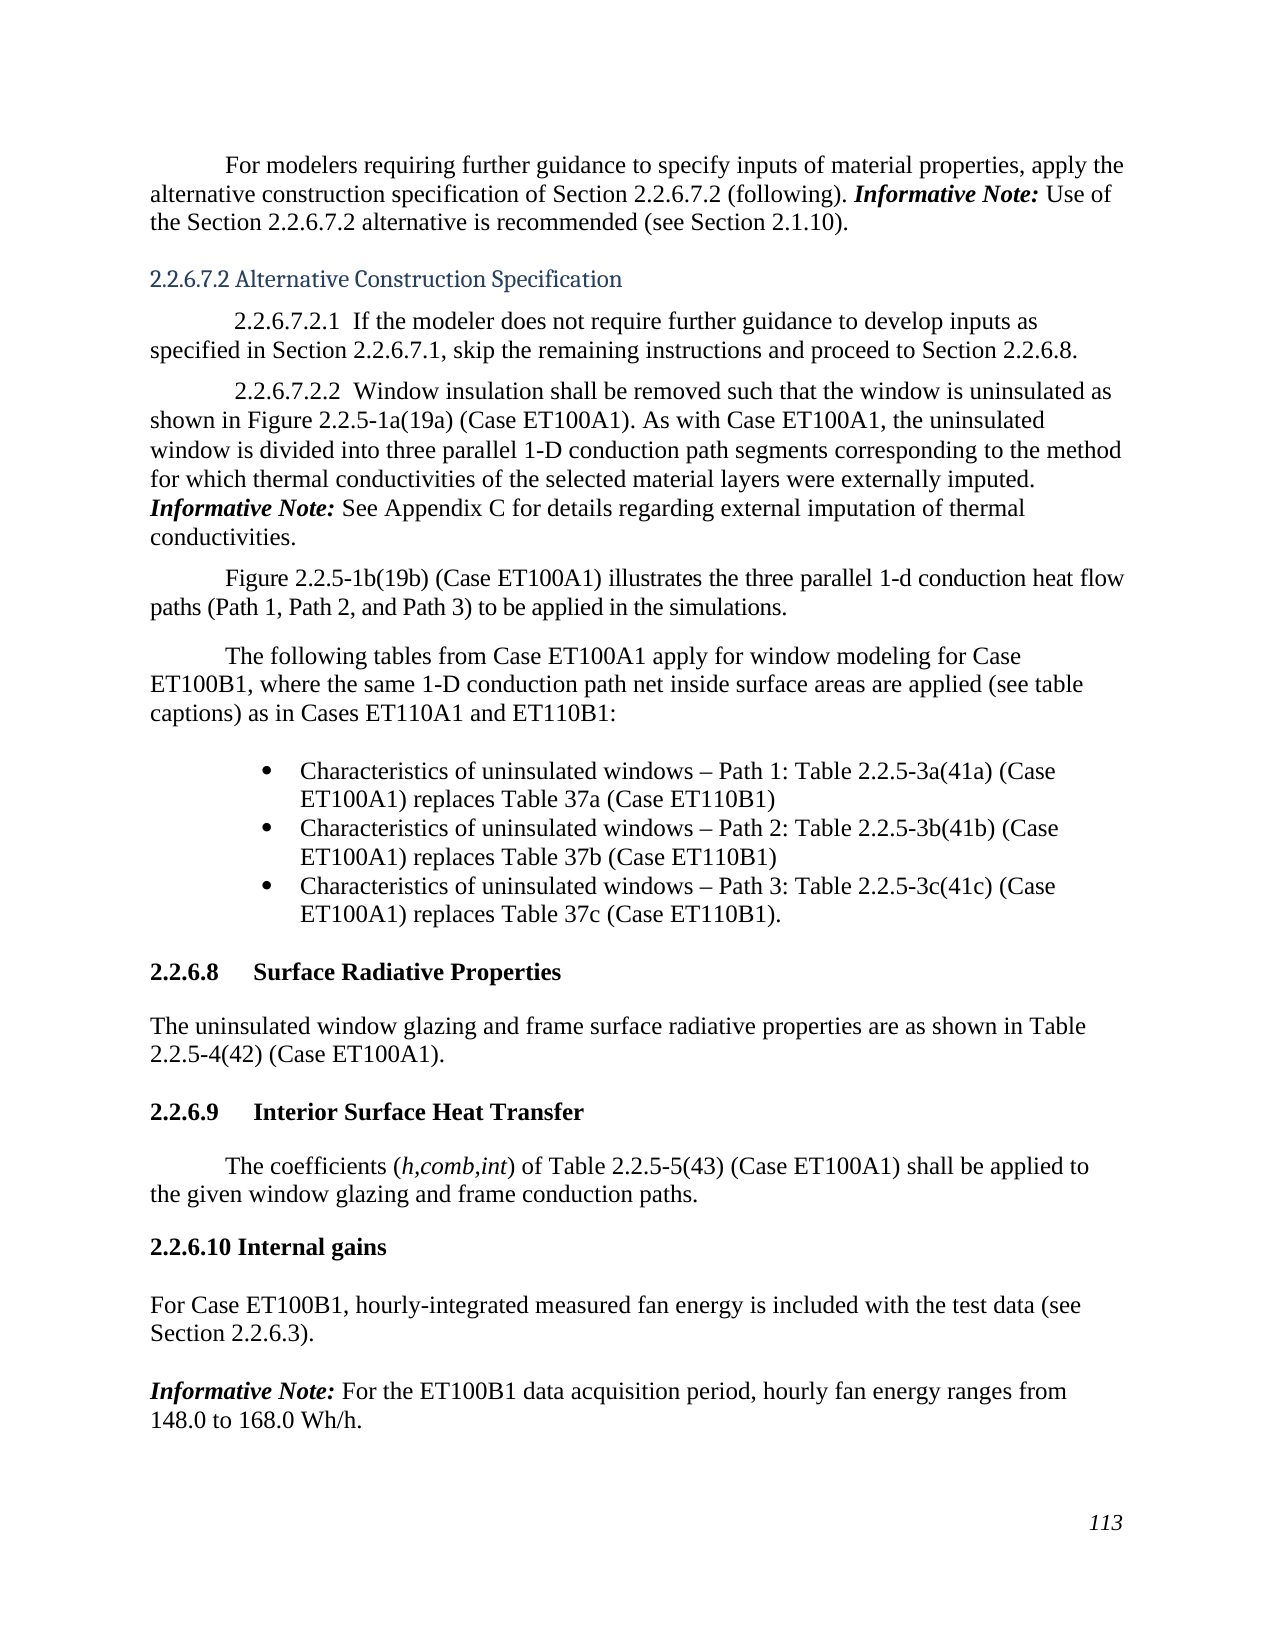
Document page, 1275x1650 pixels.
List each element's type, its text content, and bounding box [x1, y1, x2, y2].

text 2.2.6.7.2.1 If the modeler does not require further guidance to develop inputs as specified in Section 2.2.6.7.1, skip the remaining instructions and proceed to Section 2.2.6.8. [150, 306, 1125, 363]
subtitle 2.2.6.7.2 Alternative Construction Specification [150, 264, 1125, 293]
text 2.2.6.10 Internal gains [150, 1232, 1125, 1261]
text For Case ET100B1, hourly-integrated measured fan energy is included with the test data (see Section 2.2.6.3). [150, 1290, 1125, 1347]
list Characteristics of uninsulated windows – Path 3: Table 2.2.5-3c(41c) (Case ET100A1) replaces Table 37c (Case ET110B1). [262, 871, 1125, 928]
list Characteristics of uninsulated windows – Path 2: Table 2.2.5-3b(41b) (Case ET100A1) replaces Table 37b (Case ET110B1) [262, 813, 1125, 871]
text The uninsulated window glazing and frame surface radiative properties are as shown in Table 2.2.5-4(42) (Case ET100A1). [150, 1011, 1125, 1068]
text The following tables from Case ET100A1 apply for window modeling for Case ET100B1, where the same 1-D conduction path net inside surface areas are applied (see table captions) as in Cases ET110A1 and ET110B1: [150, 641, 1125, 727]
text Figure 2.2.5-1b(19b) (Case ET100A1) illustrates the three parallel 1-d conduction heat flow paths (Path 1, Path 2, and Path 3) to be applied in the simulations. [150, 563, 1125, 621]
text Informative Note: For the ET100B1 data acquisition period, hourly fan energy ranges from 148.0 to 168.0 Wh/h. [150, 1376, 1125, 1433]
text For modelers requiring further guidance to specify inputs of material properties, apply the alternative construction specification of Section 2.2.6.7.2 (following). Informative Note: Use of the Section 2.2.6.7.2 alternative is recommended (see Section 2.1.10). [150, 150, 1125, 236]
text The coefficients (h,comb,int) of Table 2.2.5-5(43) (Case ET100A1) shall be applied to the given window glazing and frame conduction paths. [150, 1151, 1125, 1208]
list Characteristics of uninsulated windows – Path 1: Table 2.2.5-3a(41a) (Case ET100A1) replaces Table 37a (Case ET110B1) [262, 756, 1125, 813]
text 2.2.6.9 Interior Surface Heat Transfer [150, 1097, 1125, 1126]
text 2.2.6.7.2.2 Window insulation shall be removed such that the window is uninsulated as shown in Figure 2.2.5-1a(19a) (Case ET100A1). As with Case ET100A1, the uninsulated window is divided into three parallel 1-D conduction path segments corresponding to the method for which thermal conductivities of the selected material layers were externally imputed. Informative Note: See Appendix C for details regarding external imputation of thermal conductivities. [150, 376, 1125, 551]
text 2.2.6.8 Surface Radiative Properties [150, 957, 1125, 986]
